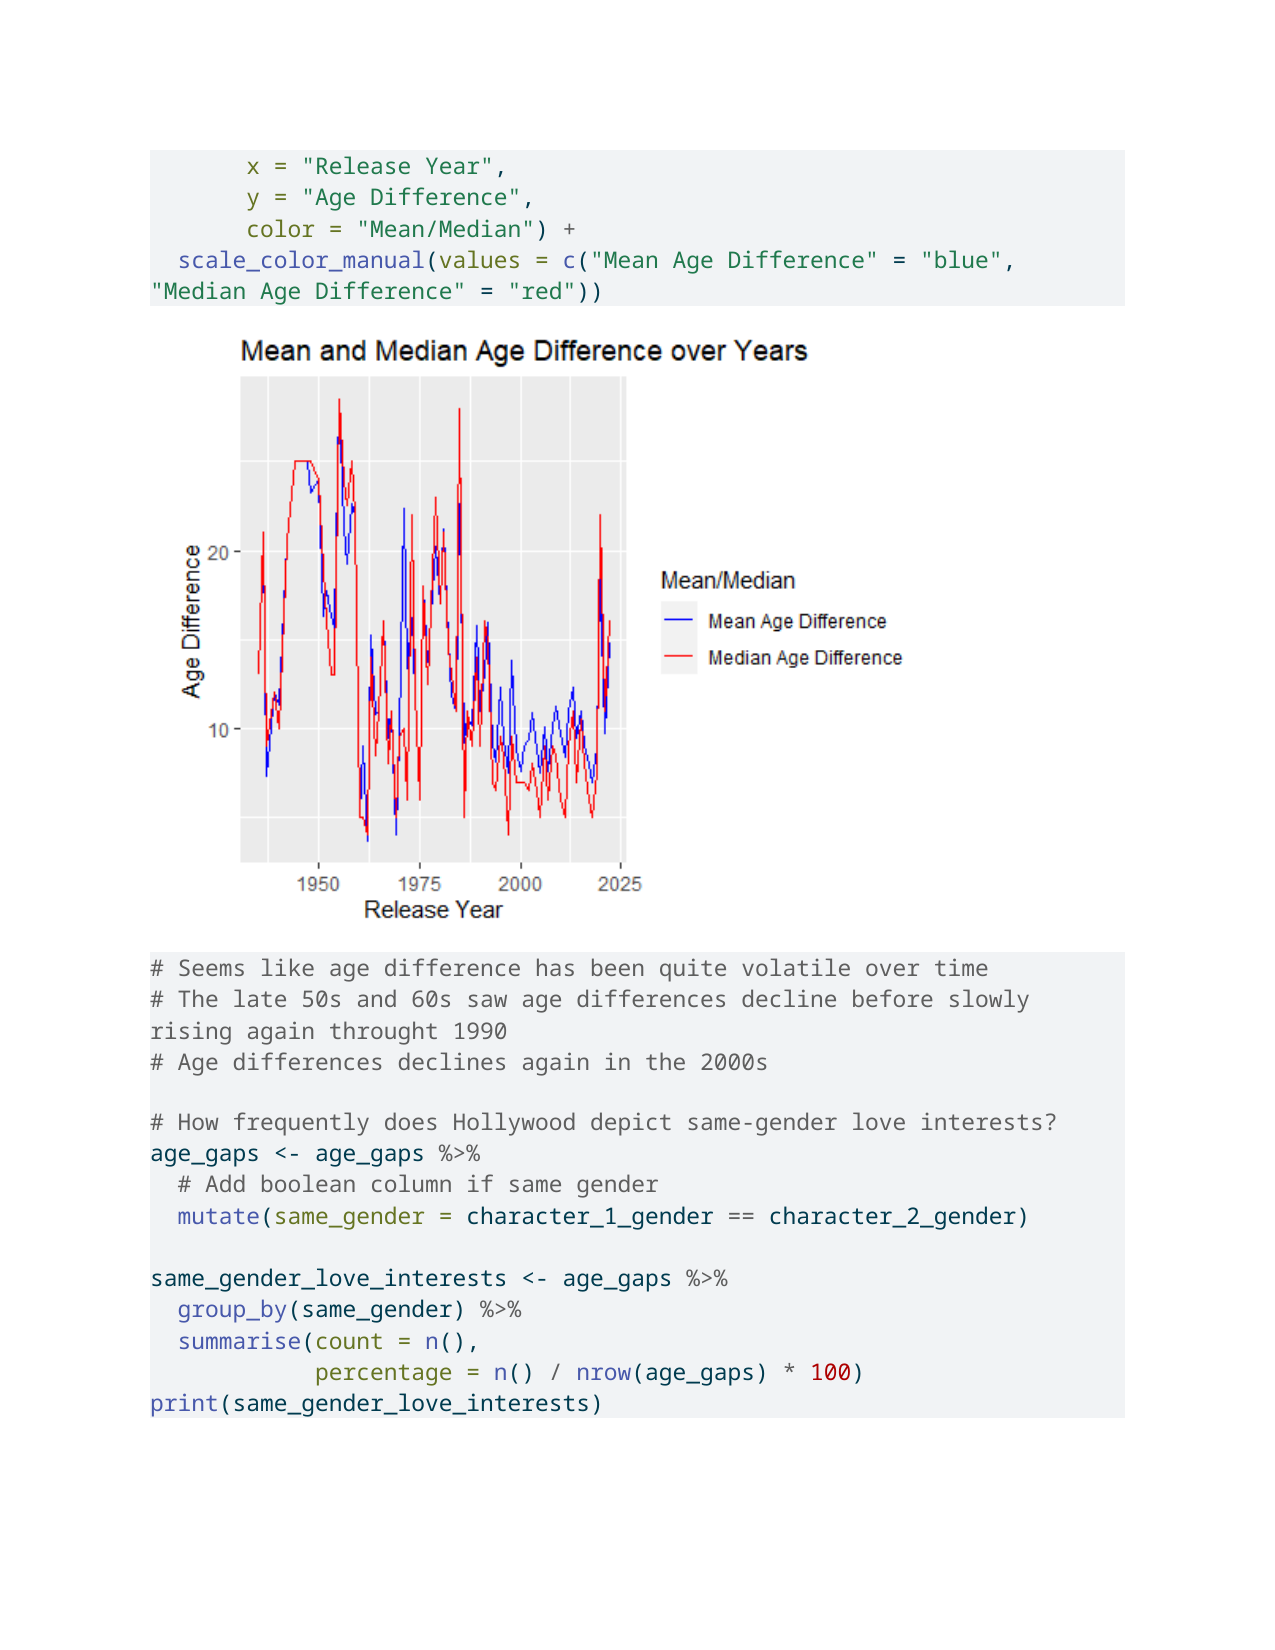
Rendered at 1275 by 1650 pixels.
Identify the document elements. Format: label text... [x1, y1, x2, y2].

picture [168, 327, 927, 934]
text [150, 150, 1125, 306]
text # Seems like age difference has been quite volatile over time # The late 50s and 60s saw age differences decline before slowly rising again throught 1990 # Age differences declines again in the 2000s # How frequently does Hollywood depict same-gender love interests? age_gaps <- age_gaps %>% # Add boolean column if same gender mutate(same_gender = character_1_gender == character_2_gender) same_gender_love_interests <- age_gaps %>% group_by(same_gender) %>% summarise(count = n(), percentage = n() / nrow(age_gaps) * 100) print(same_gender_love_interests) [150, 952, 1125, 1418]
